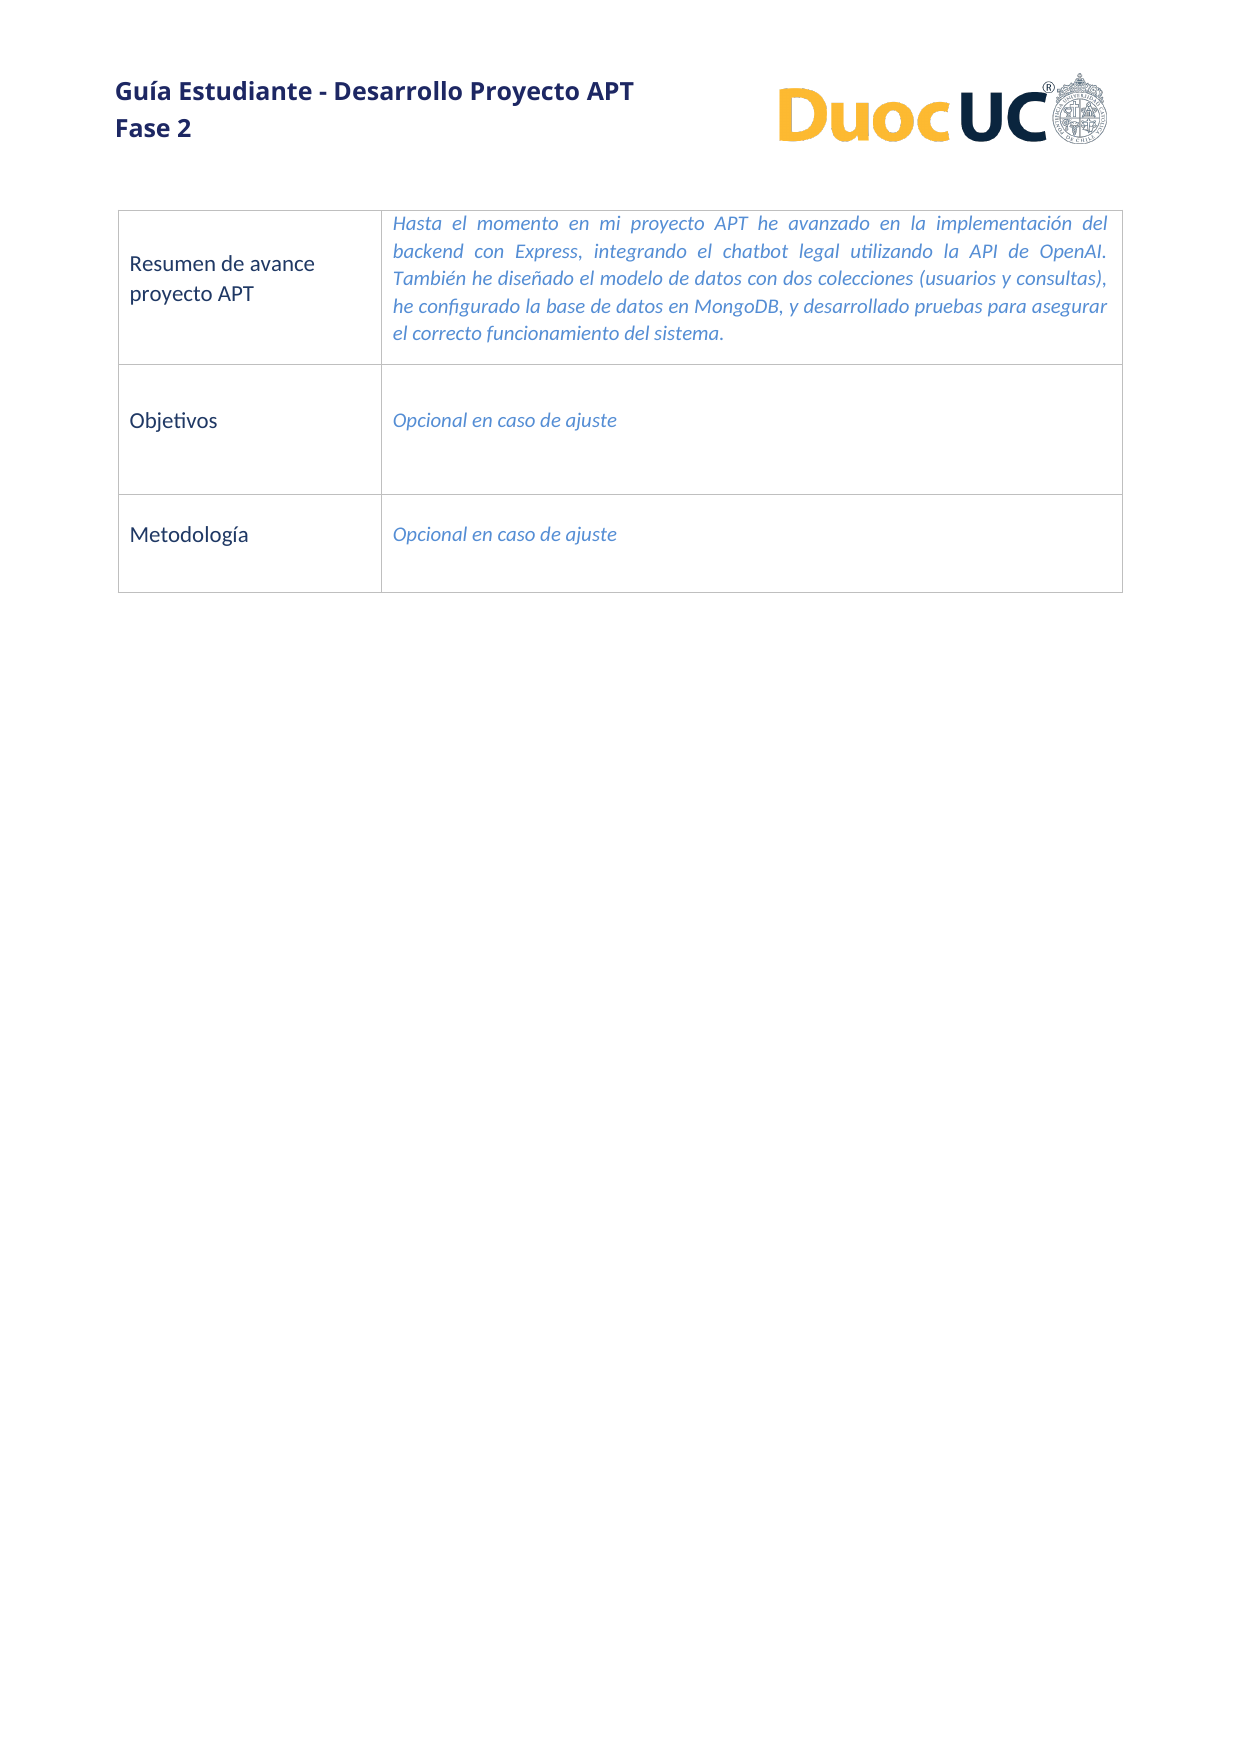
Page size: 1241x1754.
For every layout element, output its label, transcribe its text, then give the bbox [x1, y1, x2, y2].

picture [779, 73, 1107, 144]
table_cell Opcional en caso de ajuste [382, 365, 1122, 494]
table_cell Objetivos [119, 365, 381, 494]
table_header Hasta el momento en mi proyecto APT he avanzado en la implementación del backend con Express, integrando el chatbot legal utilizando la API de OpenAI. También he diseñado el modelo de datos con dos colecciones (usuarios y consultas), he configurado la base de datos en MongoDB, y desarrollado pruebas para asegurar el correcto funcionamiento del sistema. [382, 211, 1122, 364]
table_header Resumen de avance proyecto APT [119, 211, 381, 364]
table_cell Metodología [119, 495, 381, 592]
table_cell Opcional en caso de ajuste [382, 495, 1122, 592]
